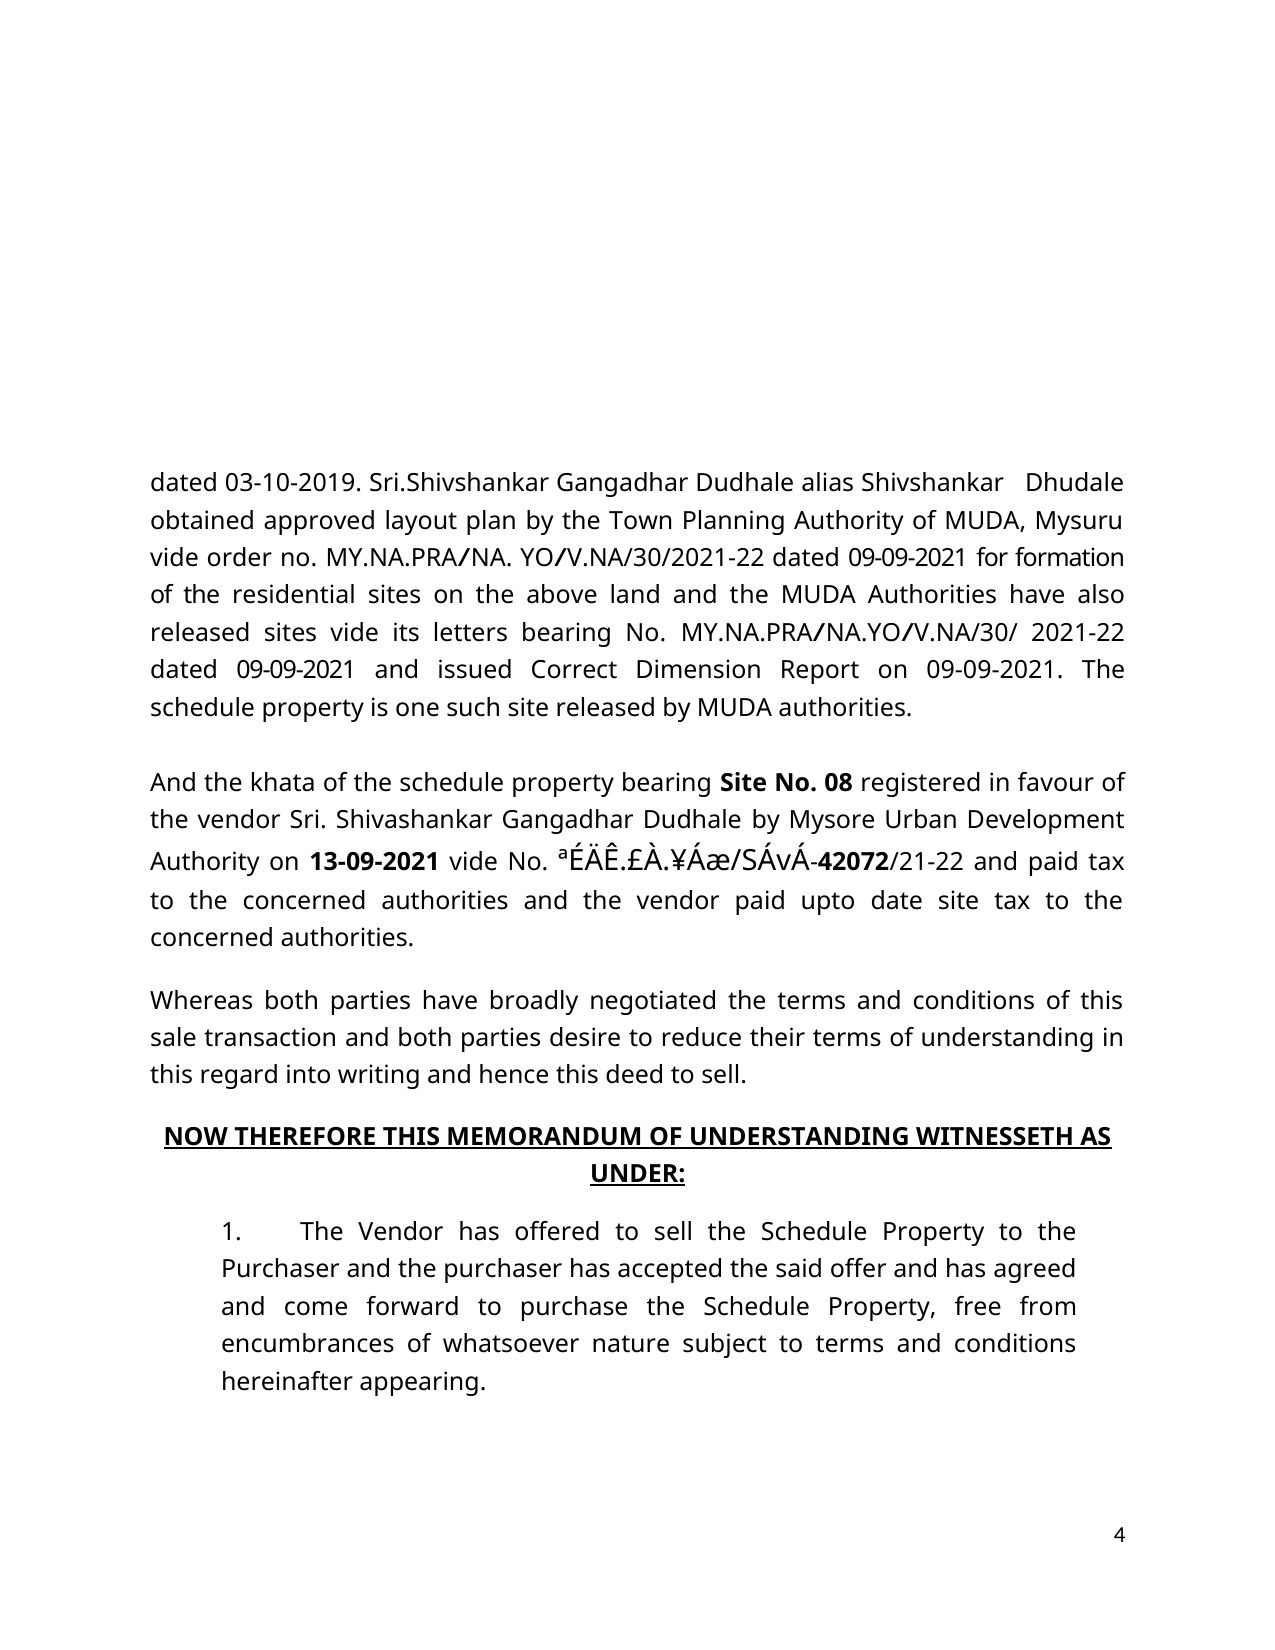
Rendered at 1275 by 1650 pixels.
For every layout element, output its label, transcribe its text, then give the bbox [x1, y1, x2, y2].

title And the khata of the schedule property bearing Site No. 08 registered in favour of the vendor Sri. Shivashankar Gangadhar Dudhale by Mysore Urban Development Authority on 13-09-2021 vide No. ªÉÄÊ.£À.¥Áæ/SÁvÁ-42072/21-22 and paid tax to the concerned authorities and the vendor paid upto date site tax to the concerned authorities. [150, 764, 1125, 954]
text Whereas both parties have broadly negotiated the terms and conditions of this sale transaction and both parties desire to reduce their terms of understanding in this regard into writing and hence this deed to sell. [150, 982, 1125, 1091]
text 1. The Vendor has offered to sell the Schedule Property to the Purchaser and the purchaser has accepted the said offer and has agreed and come forward to purchase the Schedule Property, free from encumbrances of whatsoever nature subject to terms and conditions hereinafter appearing. [221, 1214, 1078, 1397]
text NOW THEREFORE THIS MEMORANDUM OF UNDERSTANDING WITNESSETH AS UNDER: [150, 1118, 1125, 1189]
title dated 03-10-2019. Sri.Shivshankar Gangadhar Dudhale alias Shivshankar Dhudale obtained approved layout plan by the Town Planning Authority of MUDA, Mysuru vide order no. MY.NA.PRA/NA. YO/V.NA/30/2021-22 dated 09-09-2021 for formation of the residential sites on the above land and the MUDA Authorities have also released sites vide its letters bearing No. MY.NA.PRA/NA.YO/V.NA/30/ 2021-22 dated 09-09-2021 and issued Correct Dimension Report on 09-09-2021. The schedule property is one such site released by MUDA authorities. [150, 465, 1125, 723]
